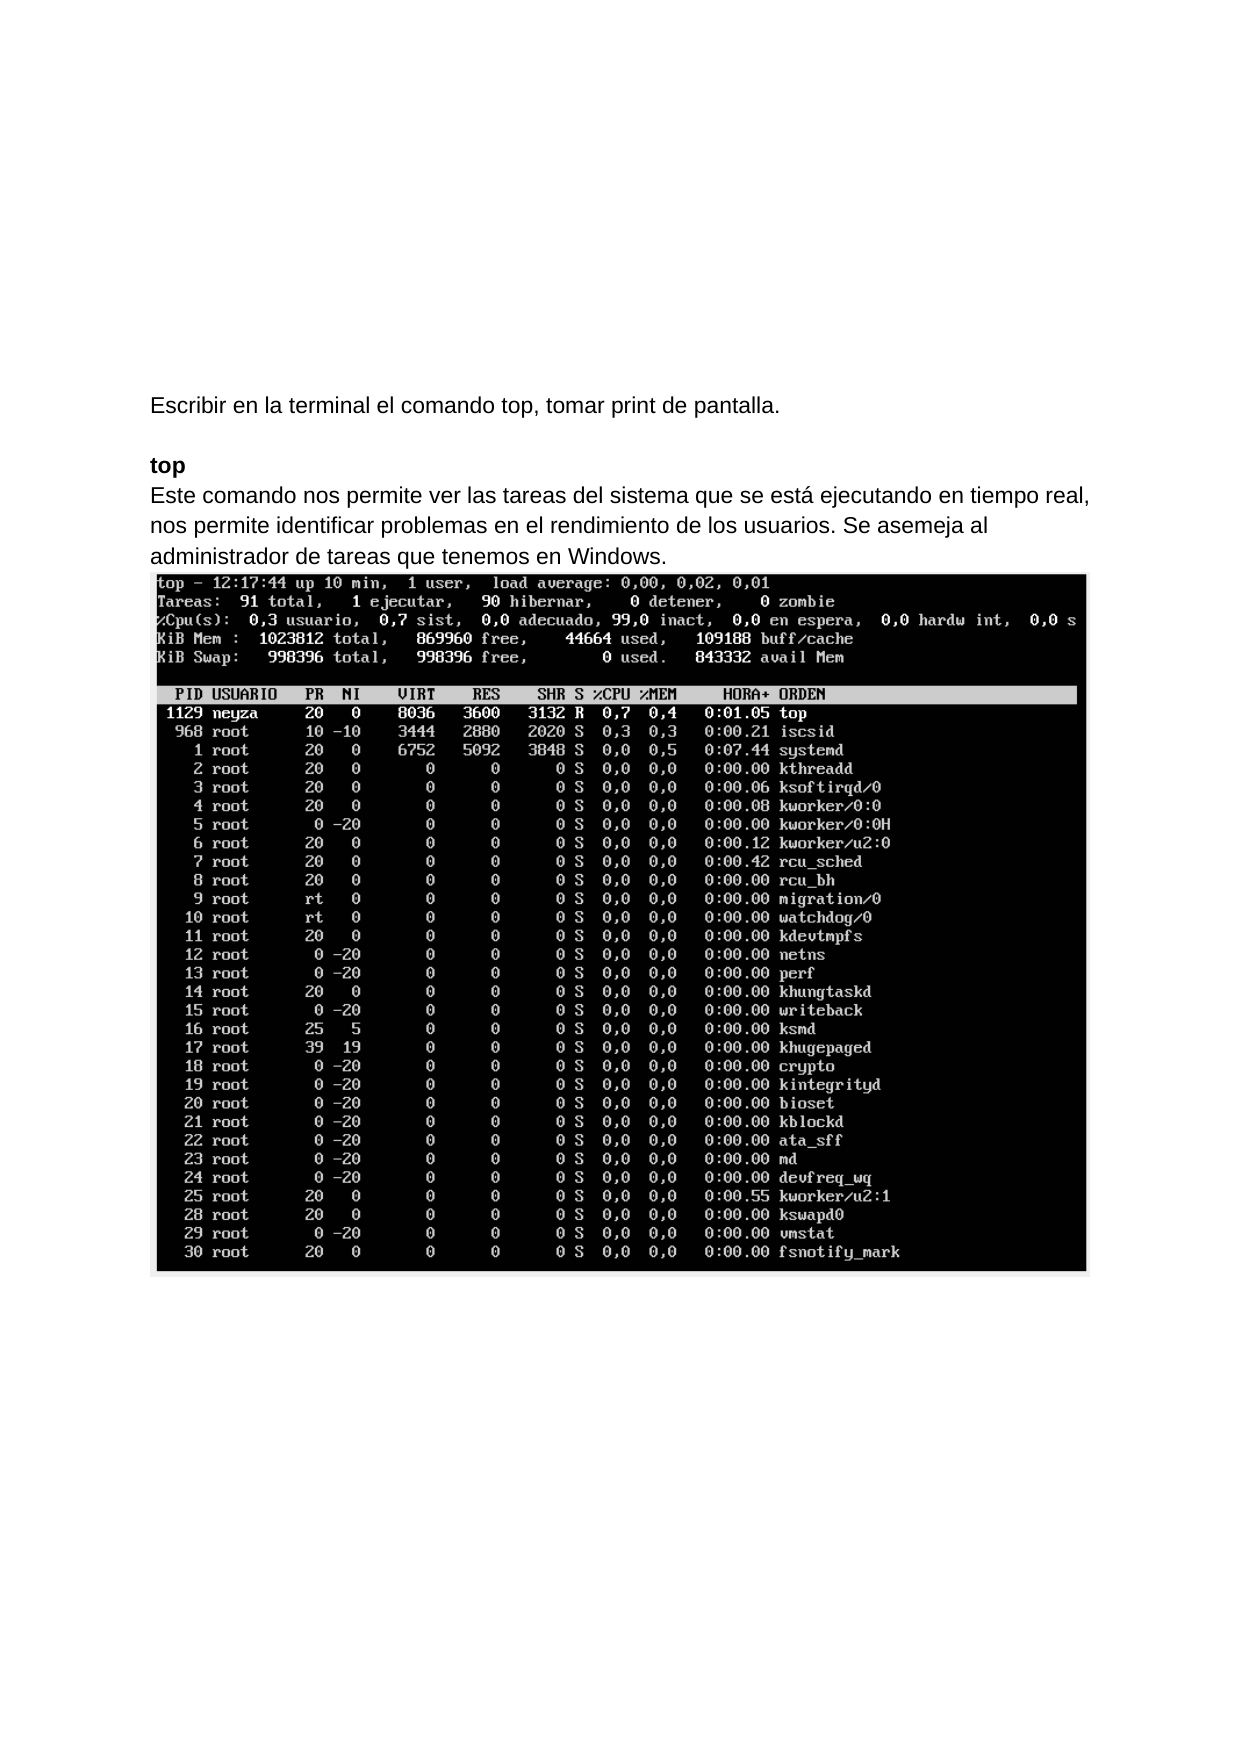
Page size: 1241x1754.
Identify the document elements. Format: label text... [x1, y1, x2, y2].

text top [150, 452, 1090, 478]
text Este comando nos permite ver las tareas del sistema que se está ejecutando en tiempo real, nos permite identificar problemas en el rendimiento de los usuarios. Se asemeja al administrador de tareas que tenemos en Windows. [150, 482, 1090, 572]
picture [150, 572, 1091, 1277]
text Escribir en la terminal el comando top, tomar print de pantalla. [150, 392, 1090, 418]
